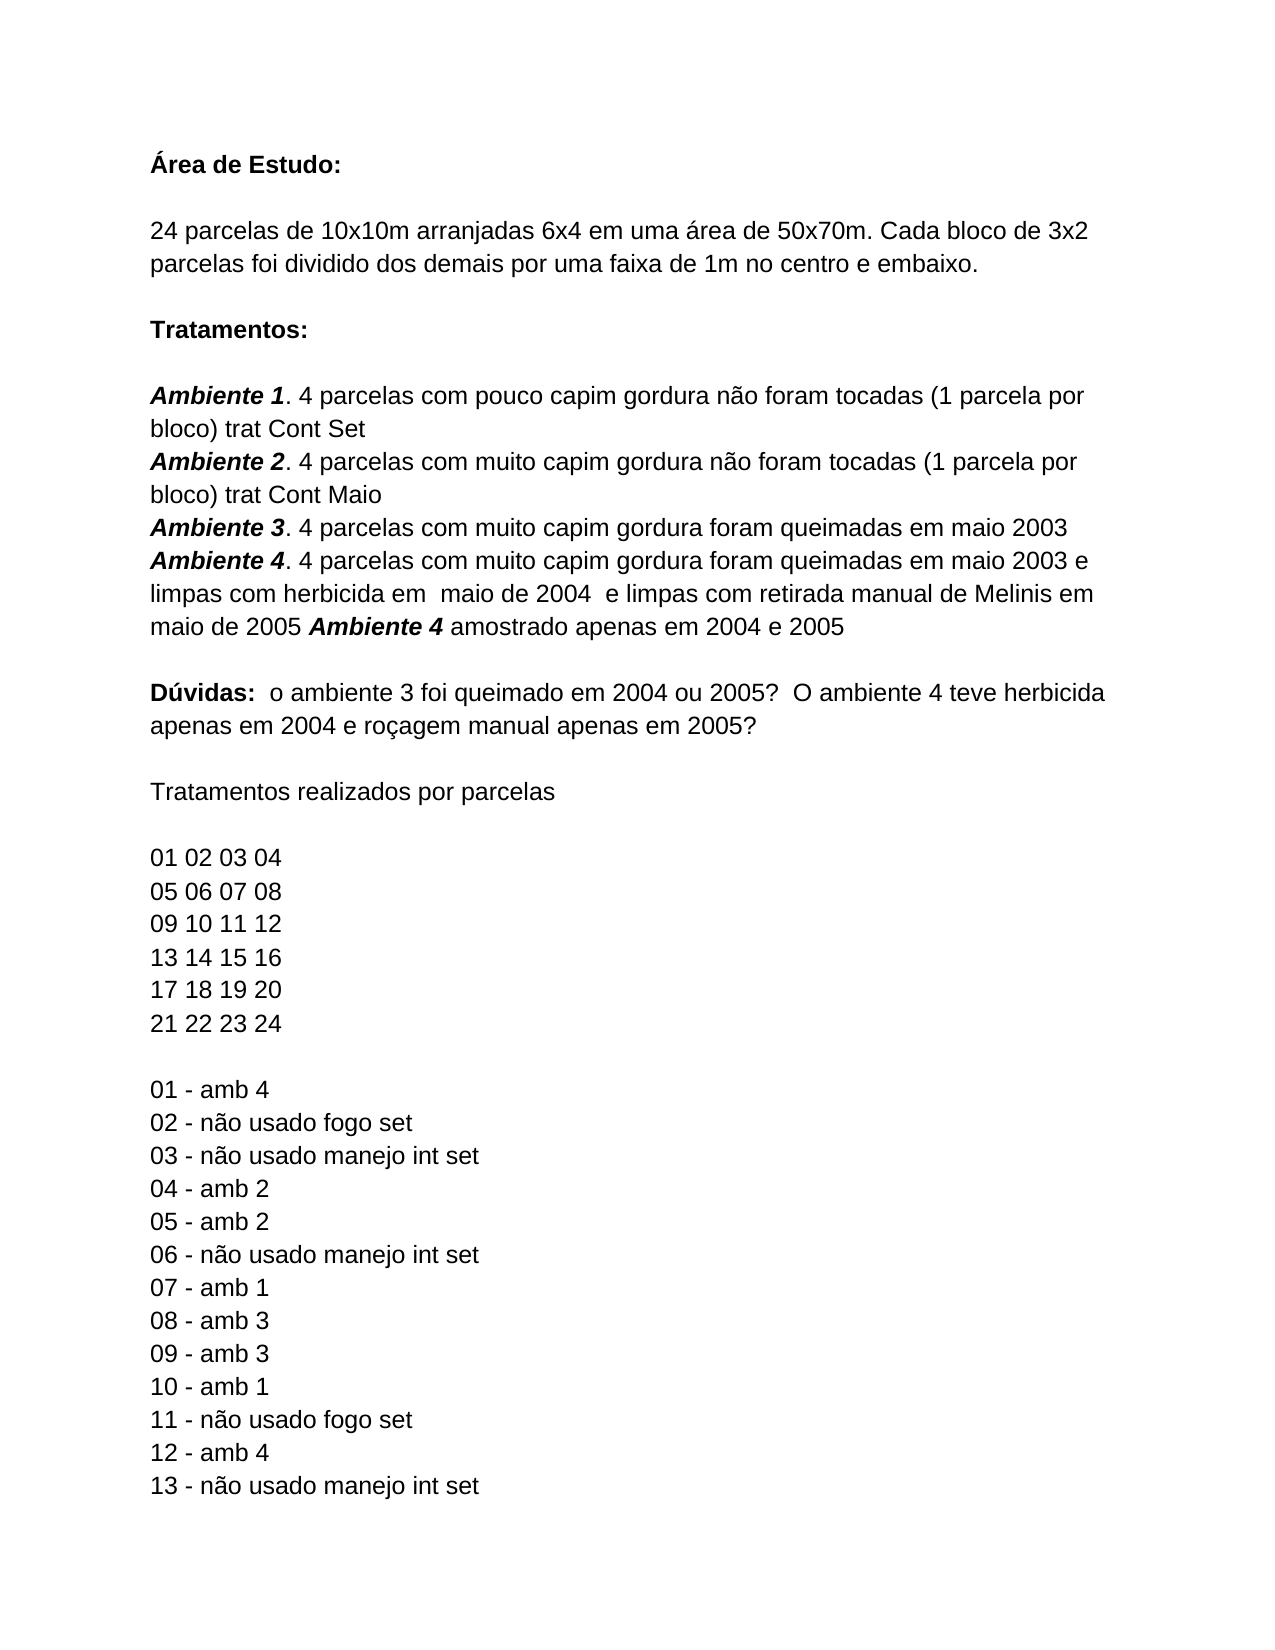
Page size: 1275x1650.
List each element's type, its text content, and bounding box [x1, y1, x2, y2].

text 21 22 23 24 [150, 1008, 1125, 1037]
text 04 - amb 2 [150, 1174, 1125, 1202]
text 24 parcelas de 10x10m arranjadas 6x4 em uma área de 50x70m. Cada bloco de 3x2 parcelas foi dividido dos demais por uma faixa de 1m no centro e embaixo. [150, 216, 1125, 278]
text 02 - não usado fogo set [150, 1108, 1125, 1136]
text Ambiente 2. 4 parcelas com muito capim gordura não foram tocadas (1 parcela por bloco) trat Cont Maio [150, 447, 1125, 509]
text Dúvidas: o ambiente 3 foi queimado em 2004 ou 2005? O ambiente 4 teve herbicida apenas em 2004 e roçagem manual apenas em 2005? [150, 678, 1125, 740]
text 01 - amb 4 [150, 1074, 1125, 1103]
text Tratamentos realizados por parcelas [150, 777, 1125, 806]
text Ambiente 4. 4 parcelas com muito capim gordura foram queimadas em maio 2003 e limpas com herbicida em maio de 2004 e limpas com retirada manual de Melinis em maio de 2005 Ambiente 4 amostrado apenas em 2004 e 2005 [150, 546, 1125, 641]
text 07 - amb 1 [150, 1273, 1125, 1301]
text Área de Estudo: [150, 150, 1125, 179]
text 01 02 03 04 [150, 843, 1125, 872]
text 12 - amb 4 [150, 1438, 1125, 1467]
text Ambiente 1. 4 parcelas com pouco capim gordura não foram tocadas (1 parcela por bloco) trat Cont Set [150, 381, 1125, 443]
text 11 - não usado fogo set [150, 1405, 1125, 1433]
text 17 18 19 20 [150, 976, 1125, 1004]
text 08 - amb 3 [150, 1306, 1125, 1334]
text Ambiente 3. 4 parcelas com muito capim gordura foram queimadas em maio 2003 [150, 513, 1125, 542]
text 10 - amb 1 [150, 1372, 1125, 1401]
text 03 - não usado manejo int set [150, 1141, 1125, 1169]
text 05 - amb 2 [150, 1207, 1125, 1235]
text Tratamentos: [150, 315, 1125, 344]
text 09 10 11 12 [150, 909, 1125, 938]
text 13 14 15 16 [150, 942, 1125, 971]
text 13 - não usado manejo int set [150, 1471, 1125, 1499]
text 09 - amb 3 [150, 1339, 1125, 1367]
text 06 - não usado manejo int set [150, 1240, 1125, 1268]
text 05 06 07 08 [150, 876, 1125, 905]
